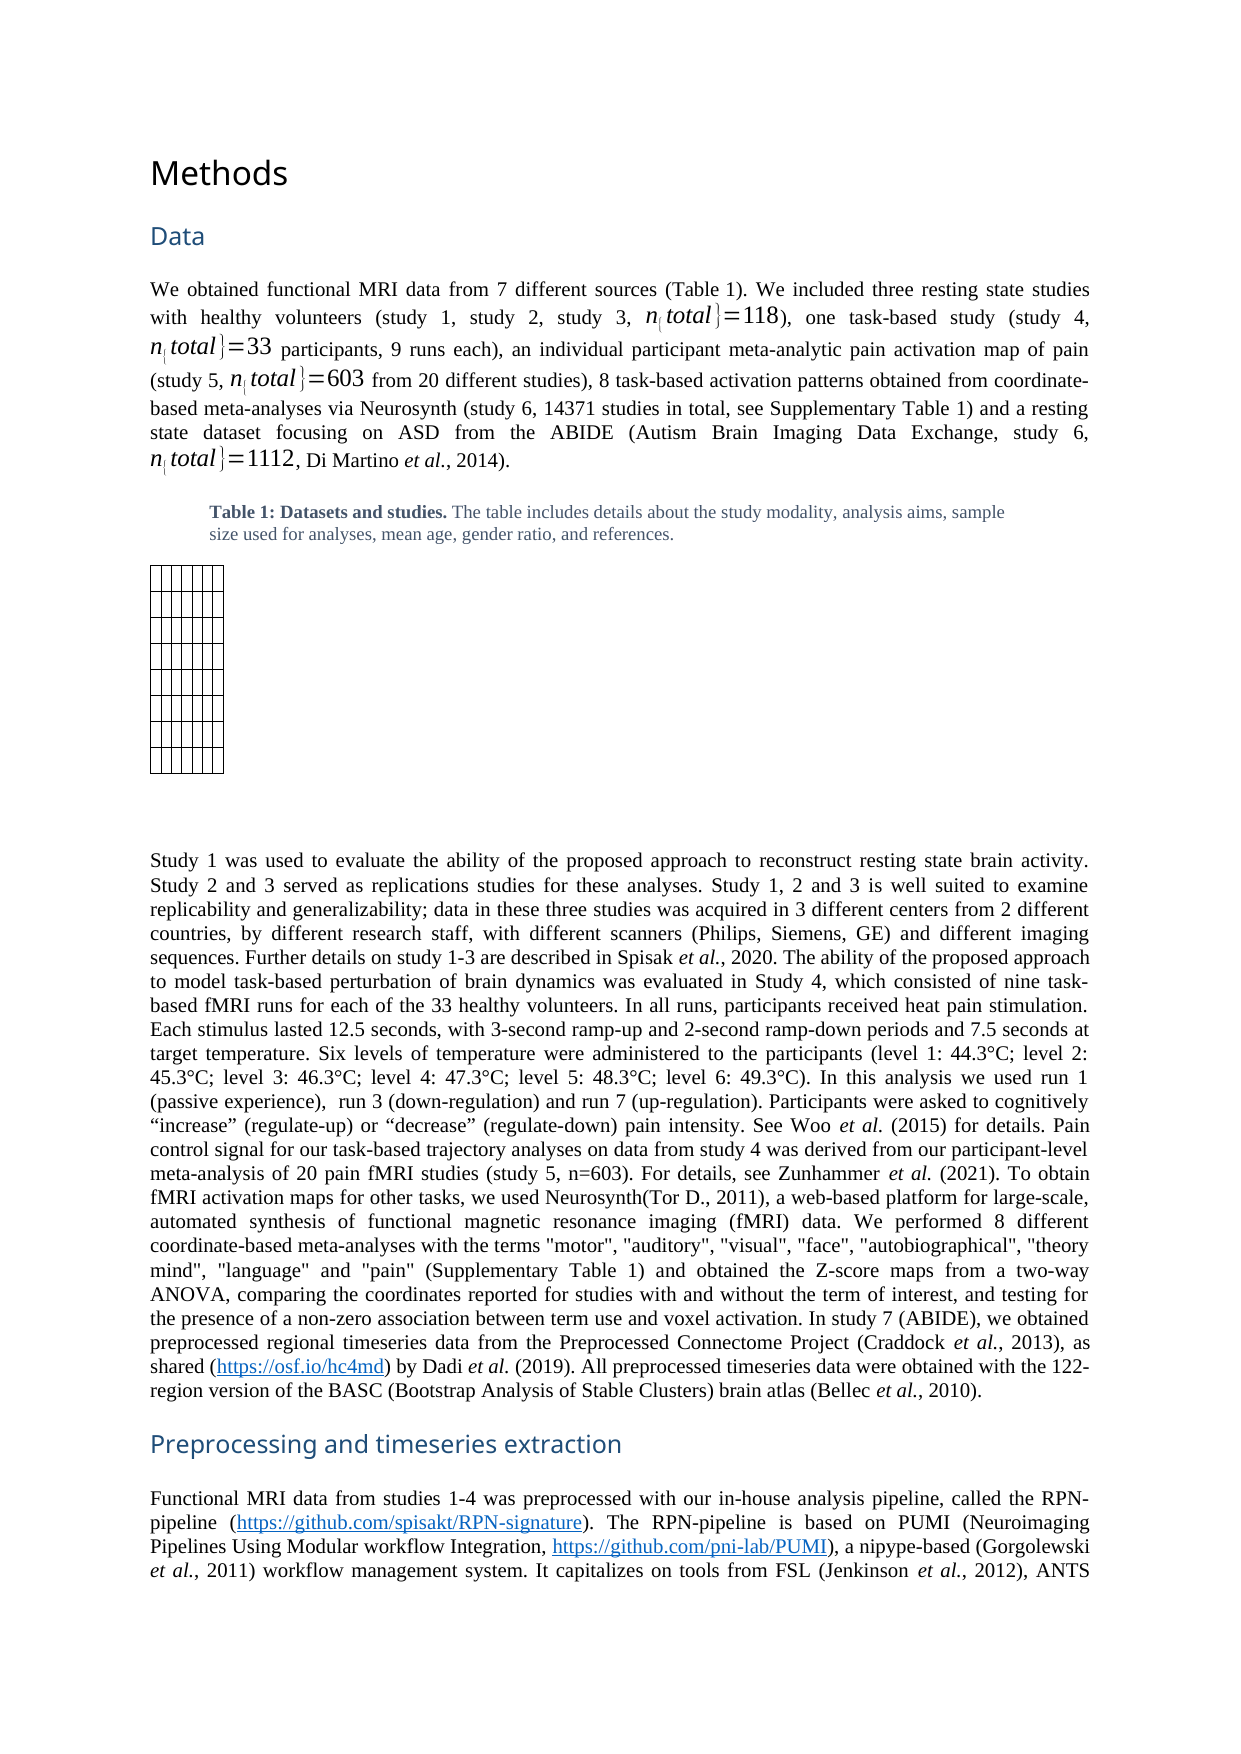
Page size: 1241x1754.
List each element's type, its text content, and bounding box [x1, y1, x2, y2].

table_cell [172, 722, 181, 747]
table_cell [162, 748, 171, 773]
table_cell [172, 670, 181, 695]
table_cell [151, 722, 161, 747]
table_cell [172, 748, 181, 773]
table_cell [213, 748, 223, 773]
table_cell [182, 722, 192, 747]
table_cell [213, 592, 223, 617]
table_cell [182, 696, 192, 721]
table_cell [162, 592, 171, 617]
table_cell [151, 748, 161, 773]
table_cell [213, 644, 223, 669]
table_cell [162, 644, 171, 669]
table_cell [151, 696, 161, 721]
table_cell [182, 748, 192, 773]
text Study 1 was used to evaluate the ability of the proposed approach to reconstruct resting state brain activity. Study 2 and 3 served as replications studies for these analyses. Study 1, 2 and 3 is well suited to examine replicability and generalizability; data in these three studies was acquired in 3 different centers from 2 different countries, by different research staff, with different scanners (Philips, Siemens, GE) and different imaging sequences. Further details on study 1-3 are described in Spisak et al., 2020. The ability of the proposed approach to model task-based perturbation of brain dynamics was evaluated in Study 4, which consisted of nine task-based fMRI runs for each of the 33 healthy volunteers. In all runs, participants received heat pain stimulation. Each stimulus lasted 12.5 seconds, with 3-second ramp-up and 2-second ramp-down periods and 7.5 seconds at target temperature. Six levels of temperature were administered to the participants (level 1: 44.3°C; level 2: 45.3°C; level 3: 46.3°C; level 4: 47.3°C; level 5: 48.3°C; level 6: 49.3°C). In this analysis we used run 1 (passive experience), run 3 (down-regulation) and run 7 (up-regulation). Participants were asked to cognitively “increase” (regulate-up) or “decrease” (regulate-down) pain intensity. See Woo et al. (2015) for details. Pain control signal for our task-based trajectory analyses on data from study 4 was derived from our participant-level meta-analysis of 20 pain fMRI studies (study 5, n=603). For details, see Zunhammer et al. (2021). To obtain fMRI activation maps for other tasks, we used Neurosynth(Tor D., 2011), a web-based platform for large-scale, automated synthesis of functional magnetic resonance imaging (fMRI) data. We performed 8 different coordinate-based meta-analyses with the terms "motor", "auditory", "visual", "face", "autobiographical", "theory mind", "language" and "pain" (Supplementary Table 1) and obtained the Z-score maps from a two-way ANOVA, comparing the coordinates reported for studies with and without the term of interest, and testing for the presence of a non-zero association between term use and voxel activation. In study 7 (ABIDE), we obtained preprocessed regional timeseries data from the Preprocessed Connectome Project (Craddock et al., 2013), as shared (https://​​osf​​.io​​/hc4md) by Dadi et al. (2019). All preprocessed timeseries data were obtained with the 122-region version of the BASC (Bootstrap Analysis of Stable Clusters) brain atlas (Bellec et al., 2010). [150, 848, 1090, 1402]
text Table 1: Datasets and studies. The table includes details about the study modality, analysis aims, sample size used for analyses, mean age, gender ratio, and references. [209, 501, 1036, 544]
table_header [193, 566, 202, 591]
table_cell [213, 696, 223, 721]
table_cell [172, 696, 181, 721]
subtitle Preprocessing and timeseries extraction [150, 1427, 1090, 1461]
subtitle Methods [150, 150, 1090, 195]
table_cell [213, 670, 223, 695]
subtitle Data [150, 218, 1090, 252]
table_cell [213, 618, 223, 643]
text We obtained functional MRI data from 7 different sources (Table 1). We included three resting state studies with healthy volunteers (study 1, study 2, study 3, ), one task-based study (study 4, participants, 9 runs each), an individual participant meta-analytic pain activation map of pain (study 5, from 20 different studies), 8 task-based activation patterns obtained from coordinate-based meta-analyses via Neurosynth (study 6, 14371 studies in total, see Supplementary Table 1) and a resting state dataset focusing on ASD from the ABIDE (Autism Brain Imaging Data Exchange, study 6, , Di Martino et al., 2014). [150, 277, 1090, 476]
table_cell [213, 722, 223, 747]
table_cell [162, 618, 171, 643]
